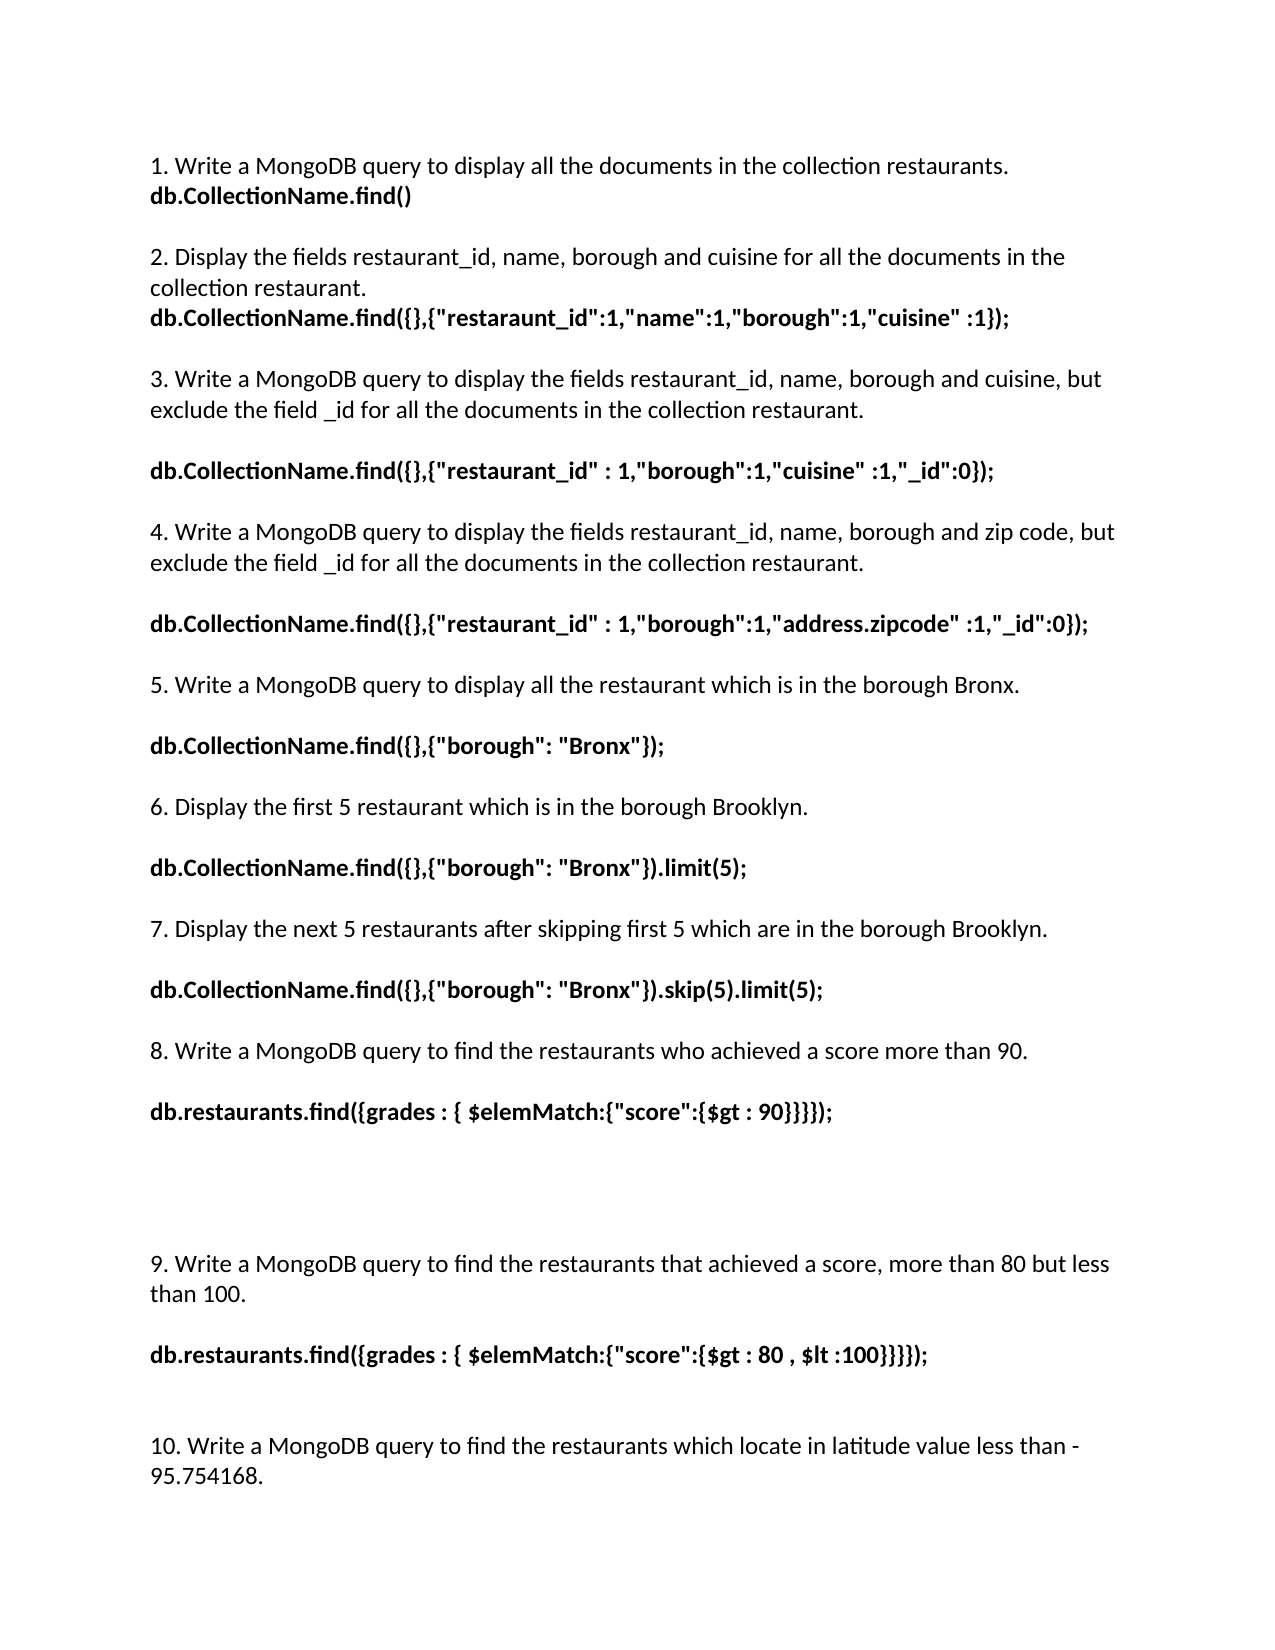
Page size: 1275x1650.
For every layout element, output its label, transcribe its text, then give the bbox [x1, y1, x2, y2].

text 5. Write a MongoDB query to display all the restaurant which is in the borough Bronx. [150, 669, 1125, 699]
text 4. Write a MongoDB query to display the fields restaurant_id, name, borough and zip code, but exclude the field _id for all the documents in the collection restaurant. [150, 516, 1125, 577]
text db.CollectionName.find() [150, 181, 1125, 211]
text db.CollectionName.find({},{"borough": "Bronx"}); [150, 730, 1125, 760]
text 9. Write a MongoDB query to find the restaurants that achieved a score, more than 80 but less than 100. [150, 1248, 1125, 1309]
text db.CollectionName.find({},{"borough": "Bronx"}).limit(5); [150, 852, 1125, 882]
text 10. Write a MongoDB query to find the restaurants which locate in latitude value less than -95.754168. [150, 1430, 1125, 1491]
text 2. Display the fields restaurant_id, name, borough and cuisine for all the documents in the collection restaurant. [150, 242, 1125, 303]
text db.CollectionName.find({},{"restaurant_id" : 1,"borough":1,"cuisine" :1,"_id":0}); [150, 455, 1125, 486]
text db.restaurants.find({grades : { $elemMatch:{"score":{$gt : 90}}}}); [150, 1096, 1125, 1127]
text db.CollectionName.find({},{"borough": "Bronx"}).skip(5).limit(5); [150, 974, 1125, 1004]
text db.CollectionName.find({},{"restaurant_id" : 1,"borough":1,"address.zipcode" :1,"_id":0}); [150, 608, 1125, 638]
text db.restaurants.find({grades : { $elemMatch:{"score":{$gt : 80 , $lt :100}}}}); [150, 1339, 1125, 1370]
text 3. Write a MongoDB query to display the fields restaurant_id, name, borough and cuisine, but exclude the field _id for all the documents in the collection restaurant. [150, 364, 1125, 425]
text 6. Display the first 5 restaurant which is in the borough Brooklyn. [150, 791, 1125, 821]
text 8. Write a MongoDB query to find the restaurants who achieved a score more than 90. [150, 1035, 1125, 1066]
text db.CollectionName.find({},{"restaraunt_id":1,"name":1,"borough":1,"cuisine" :1}); [150, 303, 1125, 333]
text 1. Write a MongoDB query to display all the documents in the collection restaurants. [150, 150, 1125, 181]
text 7. Display the next 5 restaurants after skipping first 5 which are in the borough Brooklyn. [150, 913, 1125, 943]
